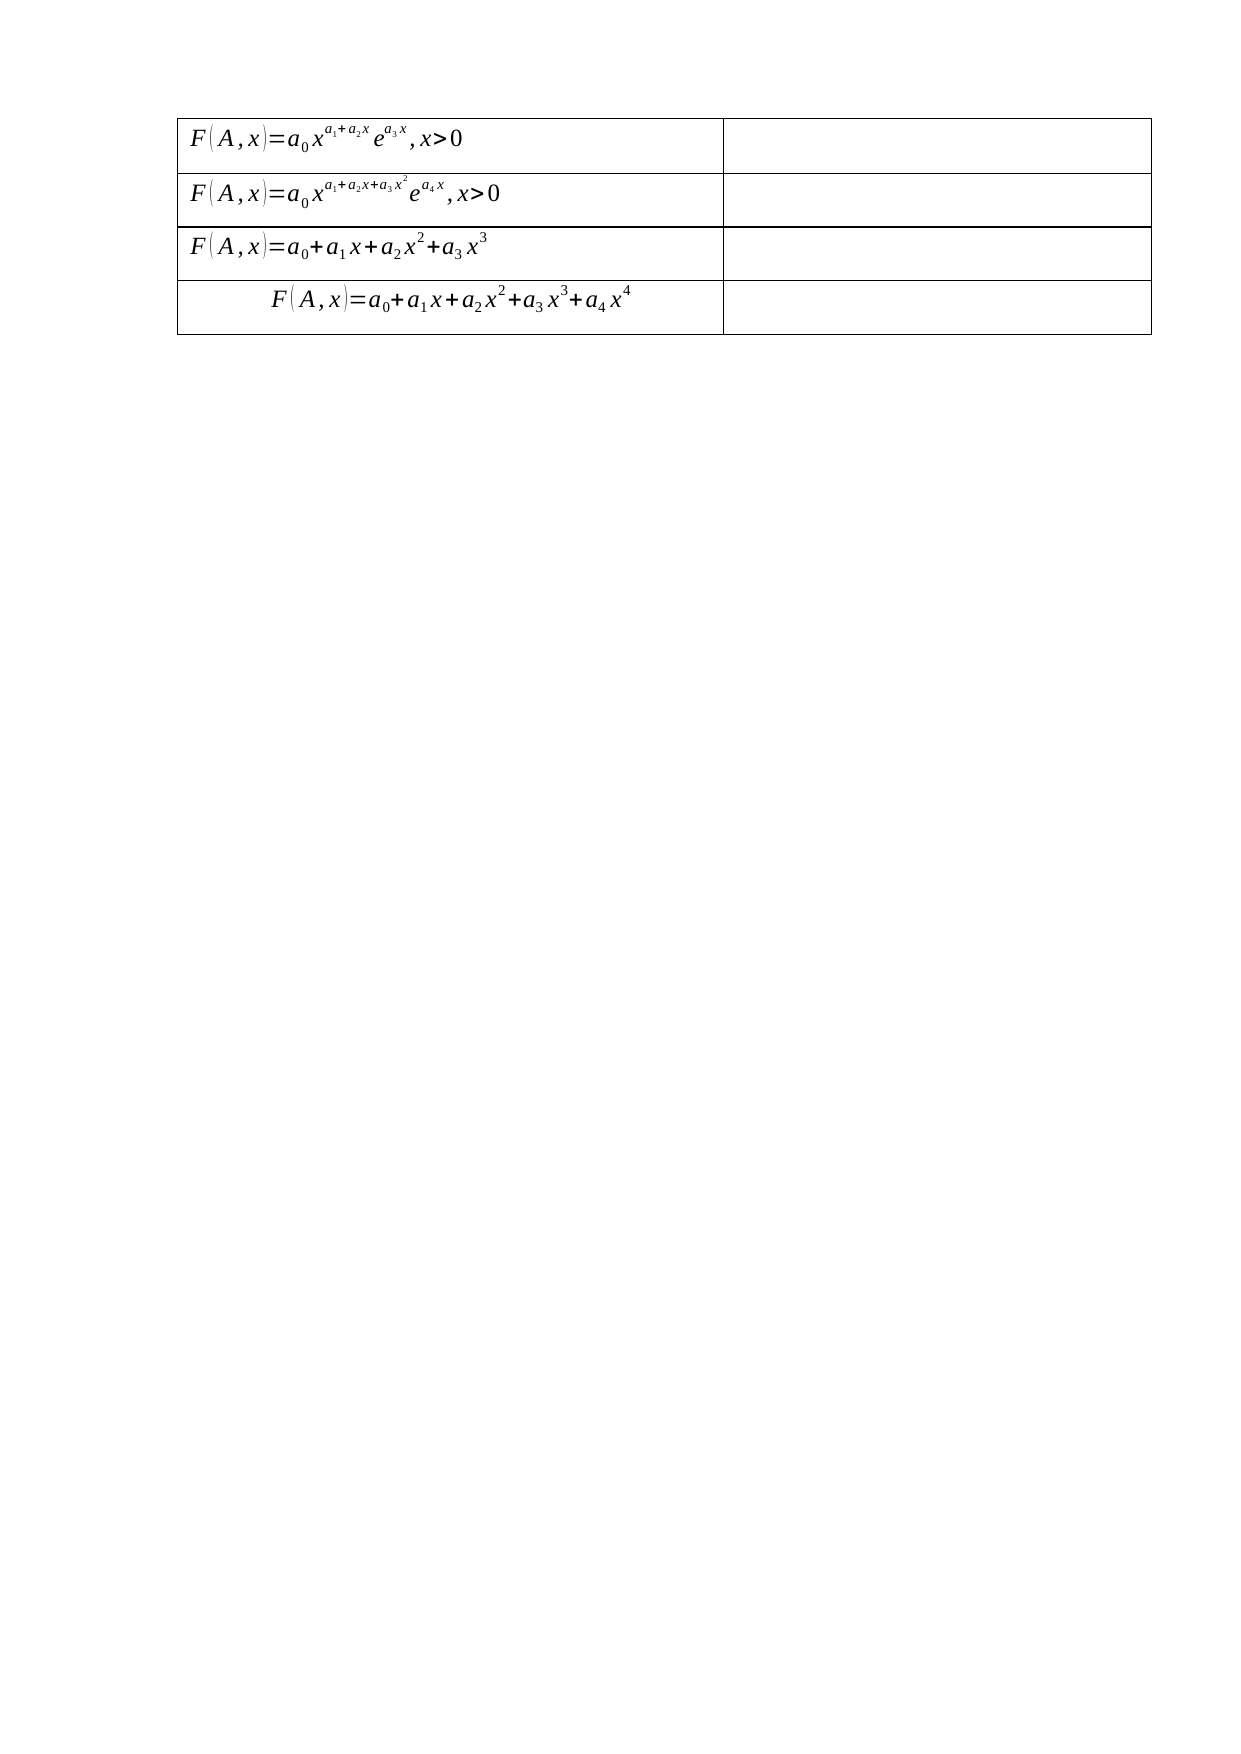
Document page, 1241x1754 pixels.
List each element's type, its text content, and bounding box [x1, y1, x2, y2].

table_cell . [178, 228, 723, 280]
table_cell . [178, 174, 723, 226]
table_cell [724, 281, 1151, 334]
table_cell [724, 228, 1151, 280]
table_cell [178, 281, 723, 334]
table_cell [724, 174, 1151, 226]
table_header [724, 119, 1151, 172]
table_header . [178, 119, 723, 172]
